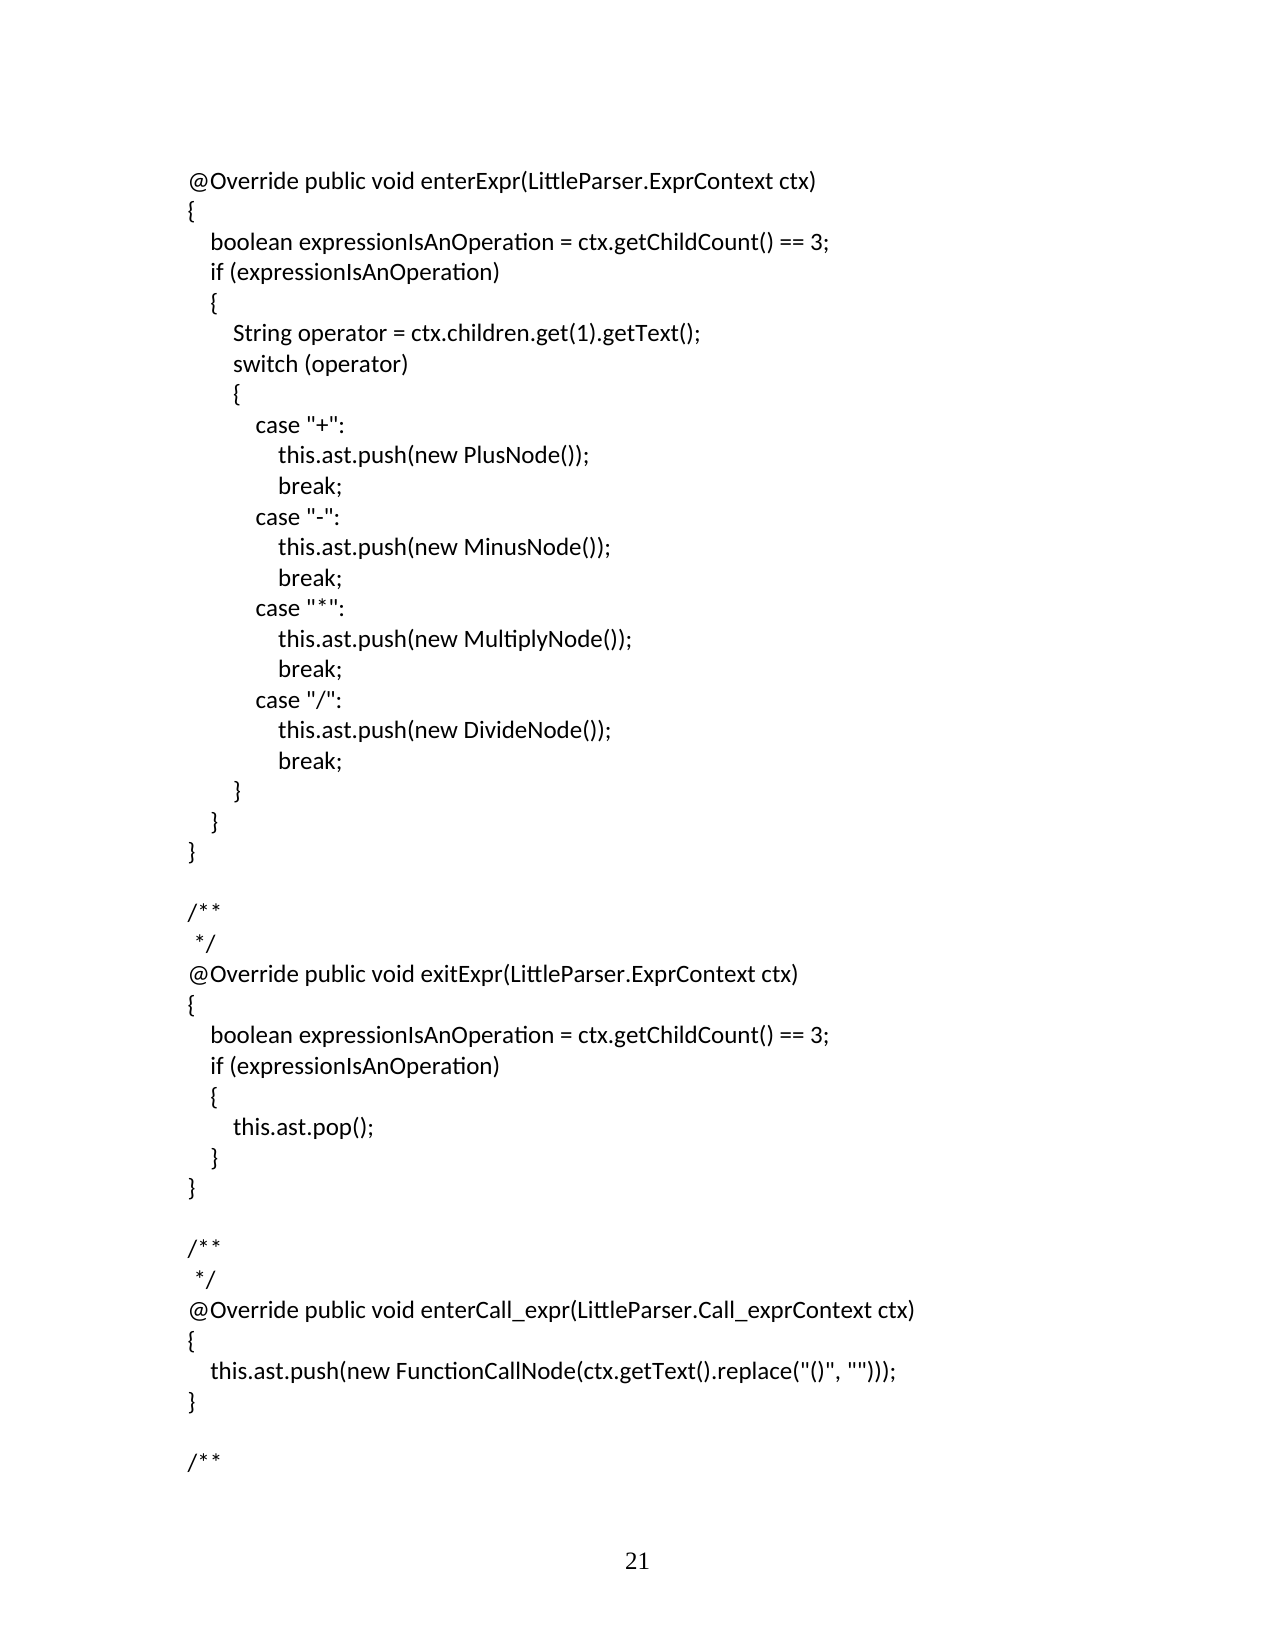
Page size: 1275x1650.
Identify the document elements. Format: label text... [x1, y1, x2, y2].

text { [165, 379, 1110, 409]
text } [165, 1386, 1110, 1416]
text this.ast.push(new PlusNode()); [165, 440, 1110, 470]
text { [165, 196, 1110, 226]
text { [165, 1081, 1110, 1111]
text @Override public void enterExpr(LittleParser.ExprContext ctx) [165, 165, 1110, 196]
text { [165, 287, 1110, 318]
text this.ast.push(new MultiplyNode()); [165, 623, 1110, 653]
text switch (operator) [165, 348, 1110, 379]
text this.ast.push(new FunctionCallNode(ctx.getText().replace("()", ""))); [165, 1355, 1110, 1386]
text break; [165, 562, 1110, 592]
text case "/": [165, 684, 1110, 714]
text boolean expressionIsAnOperation = ctx.getChildCount() == 3; [165, 226, 1110, 257]
text { [165, 1325, 1110, 1355]
text boolean expressionIsAnOperation = ctx.getChildCount() == 3; [165, 1019, 1110, 1050]
text */ [165, 1264, 1110, 1294]
text if (expressionIsAnOperation) [165, 1050, 1110, 1081]
text @Override public void exitExpr(LittleParser.ExprContext ctx) [165, 958, 1110, 989]
text String operator = ctx.children.get(1).getText(); [165, 318, 1110, 348]
text /** [165, 1447, 1110, 1477]
text break; [165, 470, 1110, 501]
text } [165, 1142, 1110, 1172]
text /** [165, 1233, 1110, 1264]
text } [165, 836, 1110, 867]
text @Override public void enterCall_expr(LittleParser.Call_exprContext ctx) [165, 1294, 1110, 1325]
text case "-": [165, 501, 1110, 531]
text if (expressionIsAnOperation) [165, 257, 1110, 287]
text { [165, 989, 1110, 1019]
text */ [165, 928, 1110, 958]
text } [165, 1172, 1110, 1203]
text break; [165, 653, 1110, 684]
text this.ast.push(new MinusNode()); [165, 531, 1110, 562]
text case "+": [165, 409, 1110, 440]
text } [165, 806, 1110, 836]
text this.ast.pop(); [165, 1111, 1110, 1142]
text break; [165, 745, 1110, 775]
text /** [165, 897, 1110, 928]
text case "*": [165, 592, 1110, 623]
text } [165, 775, 1110, 806]
text this.ast.push(new DivideNode()); [165, 714, 1110, 745]
